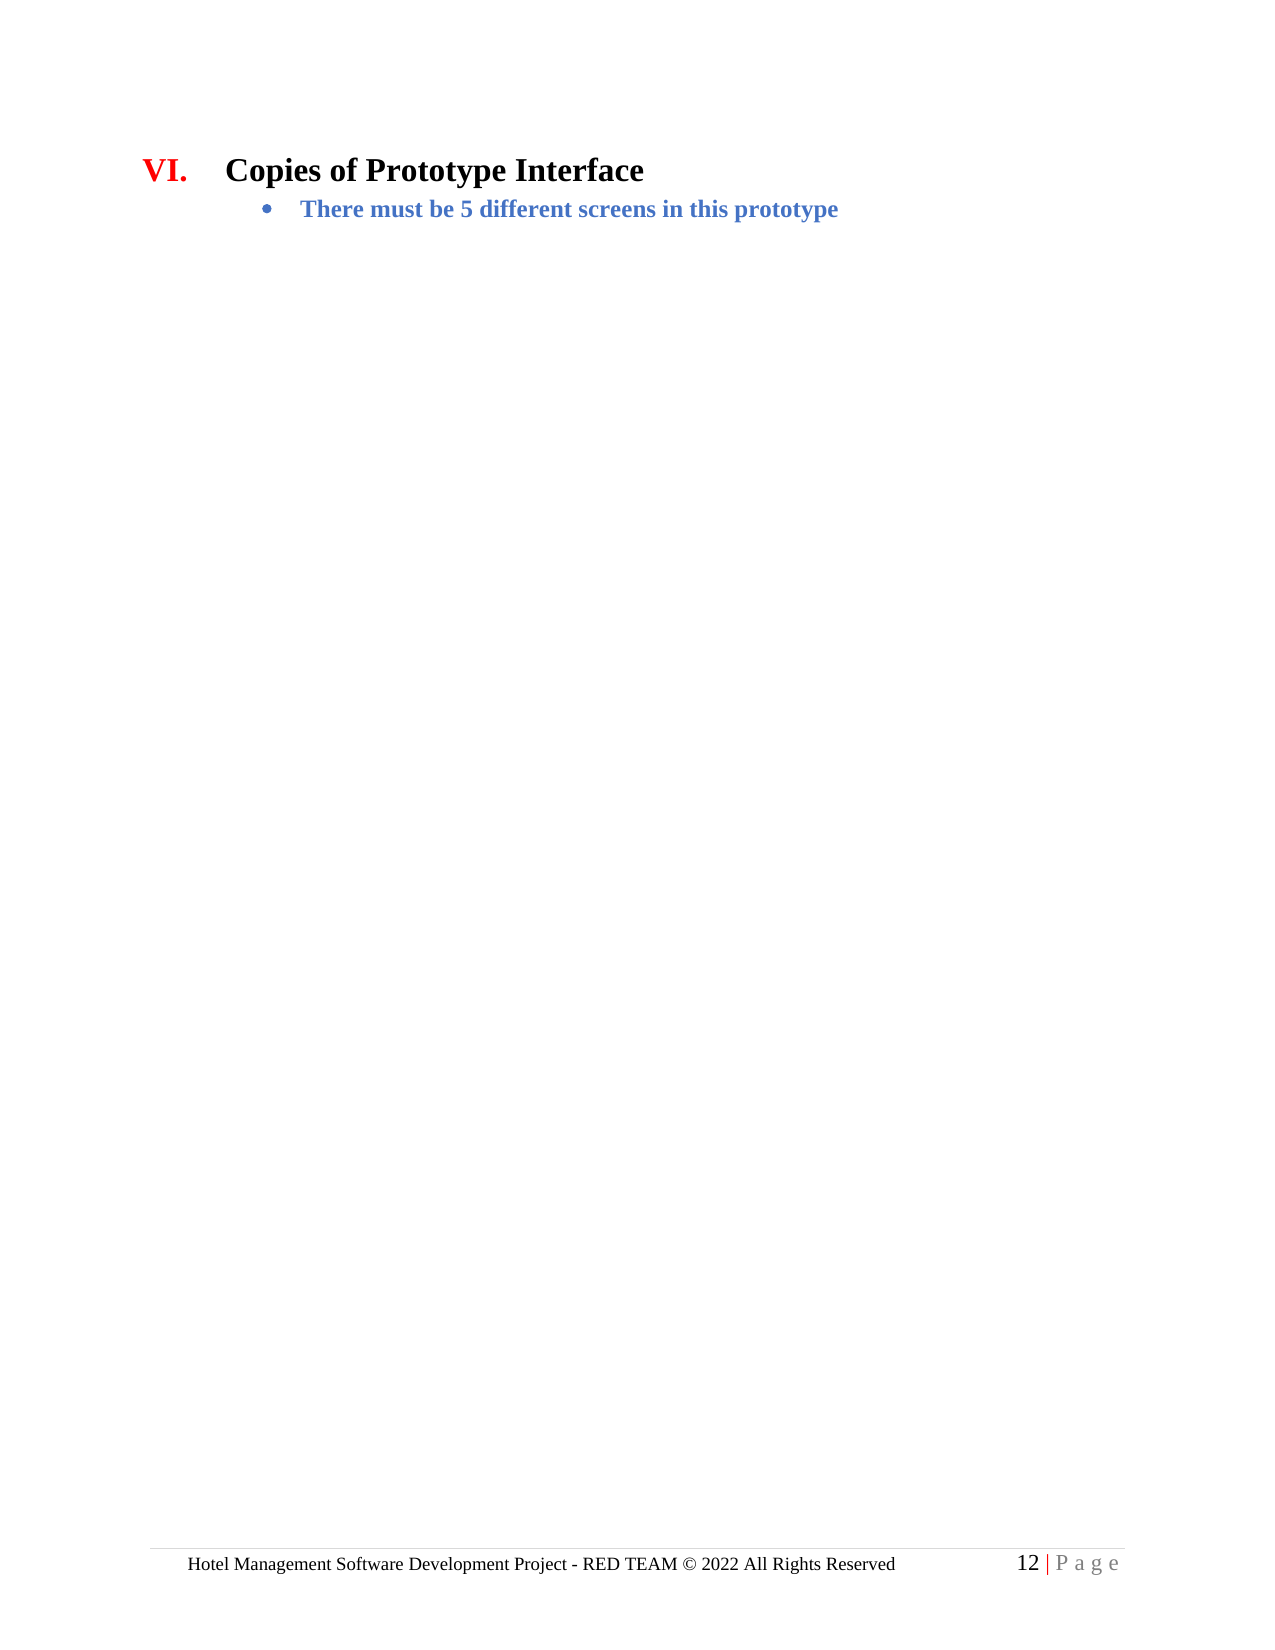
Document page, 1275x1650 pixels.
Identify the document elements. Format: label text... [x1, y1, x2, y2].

list Copies of Prototype Interface [187, 150, 1125, 188]
list There must be 5 different screens in this prototype [262, 194, 1125, 252]
